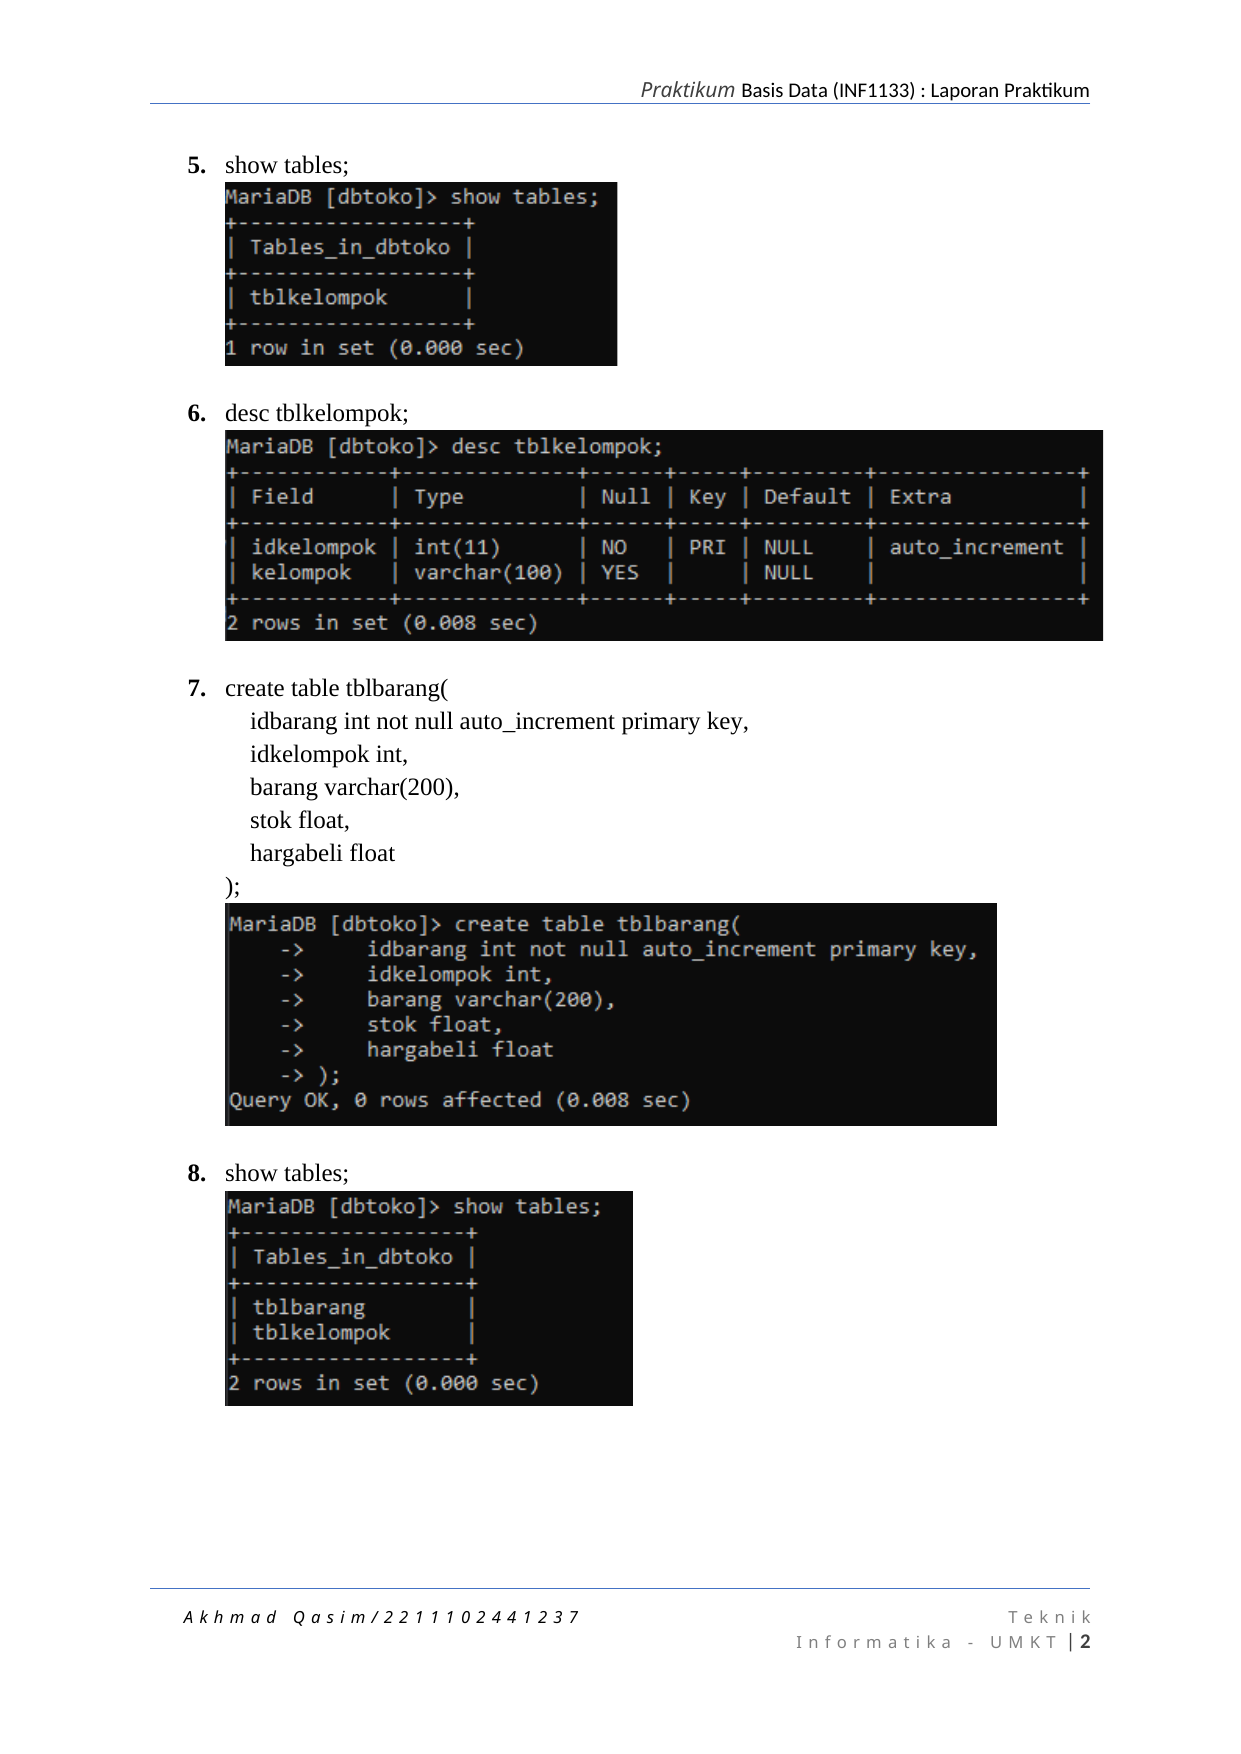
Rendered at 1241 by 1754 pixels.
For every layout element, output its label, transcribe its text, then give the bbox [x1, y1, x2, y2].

list create table tblbarang( [187, 673, 1090, 702]
list barang varchar(200), [225, 772, 1090, 801]
list stok float, [225, 805, 1090, 834]
list hargabeli float [225, 838, 1090, 867]
picture [225, 903, 997, 1126]
list idbarang int not null auto_increment primary key, [225, 706, 1090, 735]
picture [225, 430, 1104, 641]
list idkelompok int, [225, 739, 1090, 768]
picture [225, 1191, 633, 1406]
picture [225, 182, 618, 366]
